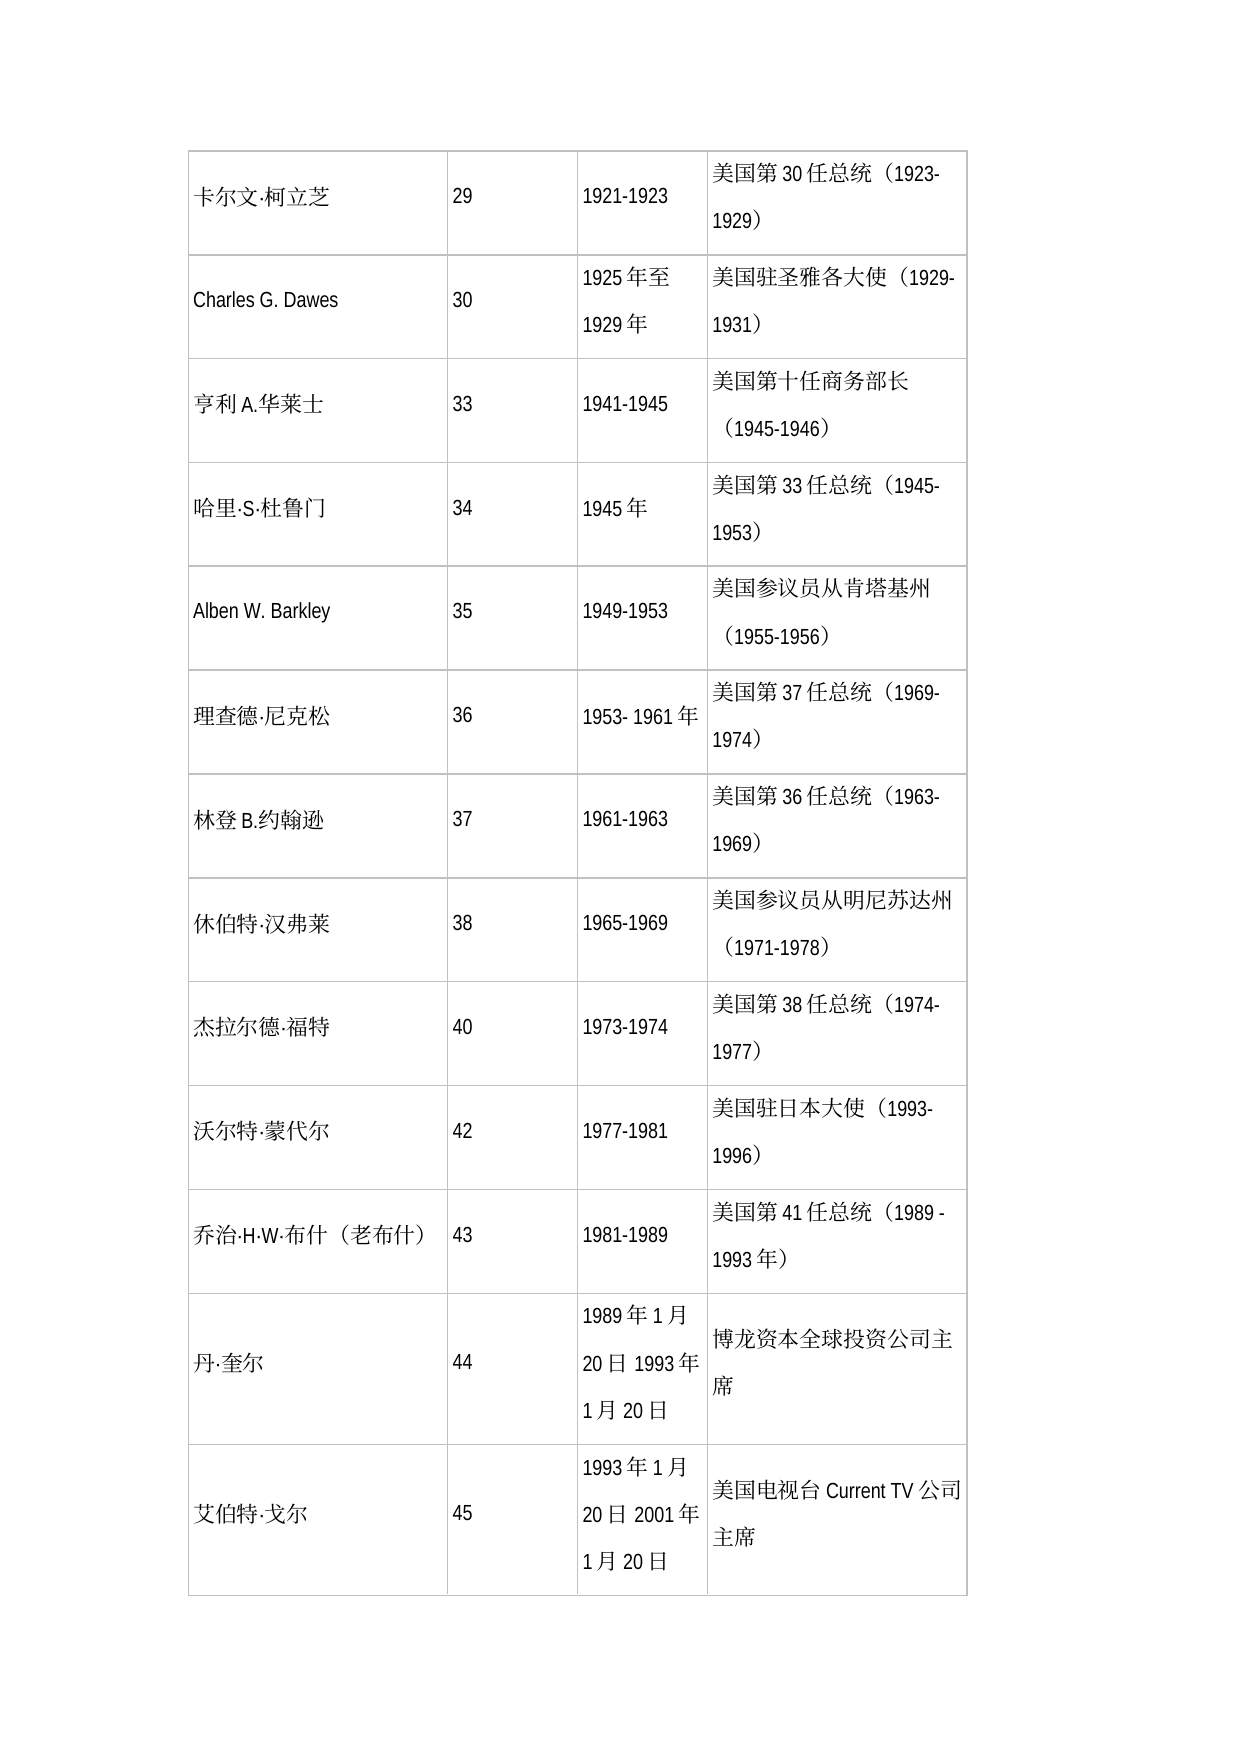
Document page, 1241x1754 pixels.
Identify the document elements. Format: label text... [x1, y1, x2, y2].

table_cell 1941-1945 [578, 359, 707, 462]
table_cell 1965-1969 [578, 879, 707, 981]
table_cell 38 [448, 879, 577, 981]
table_cell 美国第41任总统（1989 - 1993年） [708, 1190, 966, 1292]
table_cell 理查德·尼克松 [189, 671, 447, 773]
table_cell Alben W. Barkley [189, 567, 447, 669]
table_cell 美国驻圣雅各大使（1929-1931） [708, 256, 966, 358]
table_cell 美国第37任总统（1969-1974） [708, 671, 966, 773]
table_cell Charles G. Dawes [189, 256, 447, 358]
table_cell 美国第30任总统（1923-1929） [708, 152, 966, 254]
table_cell 1993年1月20日 2001年1月20日 [578, 1445, 707, 1594]
table_cell 36 [448, 671, 577, 773]
table_cell 哈里·S·杜鲁门 [189, 463, 447, 565]
table_cell 杰拉尔德·福特 [189, 982, 447, 1085]
table_cell 1961-1963 [578, 775, 707, 877]
table_cell 1981-1989 [578, 1190, 707, 1292]
table_cell 1925年至1929年 [578, 256, 707, 358]
table_cell 35 [448, 567, 577, 669]
table_cell 丹·奎尔 [189, 1294, 447, 1443]
table_cell 美国第36任总统（1963-1969） [708, 775, 966, 877]
table_cell 1973-1974 [578, 982, 707, 1085]
table_cell 沃尔特·蒙代尔 [189, 1086, 447, 1188]
table_cell 1953- 1961年 [578, 671, 707, 773]
table_cell 美国第十任商务部长（1945-1946） [708, 359, 966, 462]
table_cell 休伯特·汉弗莱 [189, 879, 447, 981]
table_cell 乔治·H·W·布什（老布什） [189, 1190, 447, 1292]
table_cell 45 [448, 1445, 577, 1594]
table_cell 美国驻日本大使（1993-1996） [708, 1086, 966, 1188]
table_cell 1989年1月20日 1993年1月20日 [578, 1294, 707, 1443]
table_cell 美国参议员从肯塔基州（1955-1956） [708, 567, 966, 669]
table_cell 艾伯特·戈尔 [189, 1445, 447, 1594]
table_cell 美国第38任总统（1974-1977） [708, 982, 966, 1085]
table_cell 30 [448, 256, 577, 358]
table_cell 37 [448, 775, 577, 877]
table_cell 34 [448, 463, 577, 565]
table_cell 博龙资本全球投资公司主席 [708, 1294, 966, 1443]
table_cell 43 [448, 1190, 577, 1292]
table_cell 美国参议员从明尼苏达州（1971-1978） [708, 879, 966, 981]
table_cell 美国电视台Current TV公司主席 [708, 1445, 966, 1594]
table_cell 1977-1981 [578, 1086, 707, 1188]
table_cell 1945年 [578, 463, 707, 565]
table_cell 林登B.约翰逊 [189, 775, 447, 877]
table_cell 40 [448, 982, 577, 1085]
table_cell 1949-1953 [578, 567, 707, 669]
table_cell 33 [448, 359, 577, 462]
table_cell 亨利A.华莱士 [189, 359, 447, 462]
table_cell 1921-1923 [578, 152, 707, 254]
table_cell 44 [448, 1294, 577, 1443]
table_cell 42 [448, 1086, 577, 1188]
table_cell 美国第33任总统（1945-1953） [708, 463, 966, 565]
table_cell 卡尔文·柯立芝 [189, 152, 447, 254]
table_cell 29 [448, 152, 577, 254]
